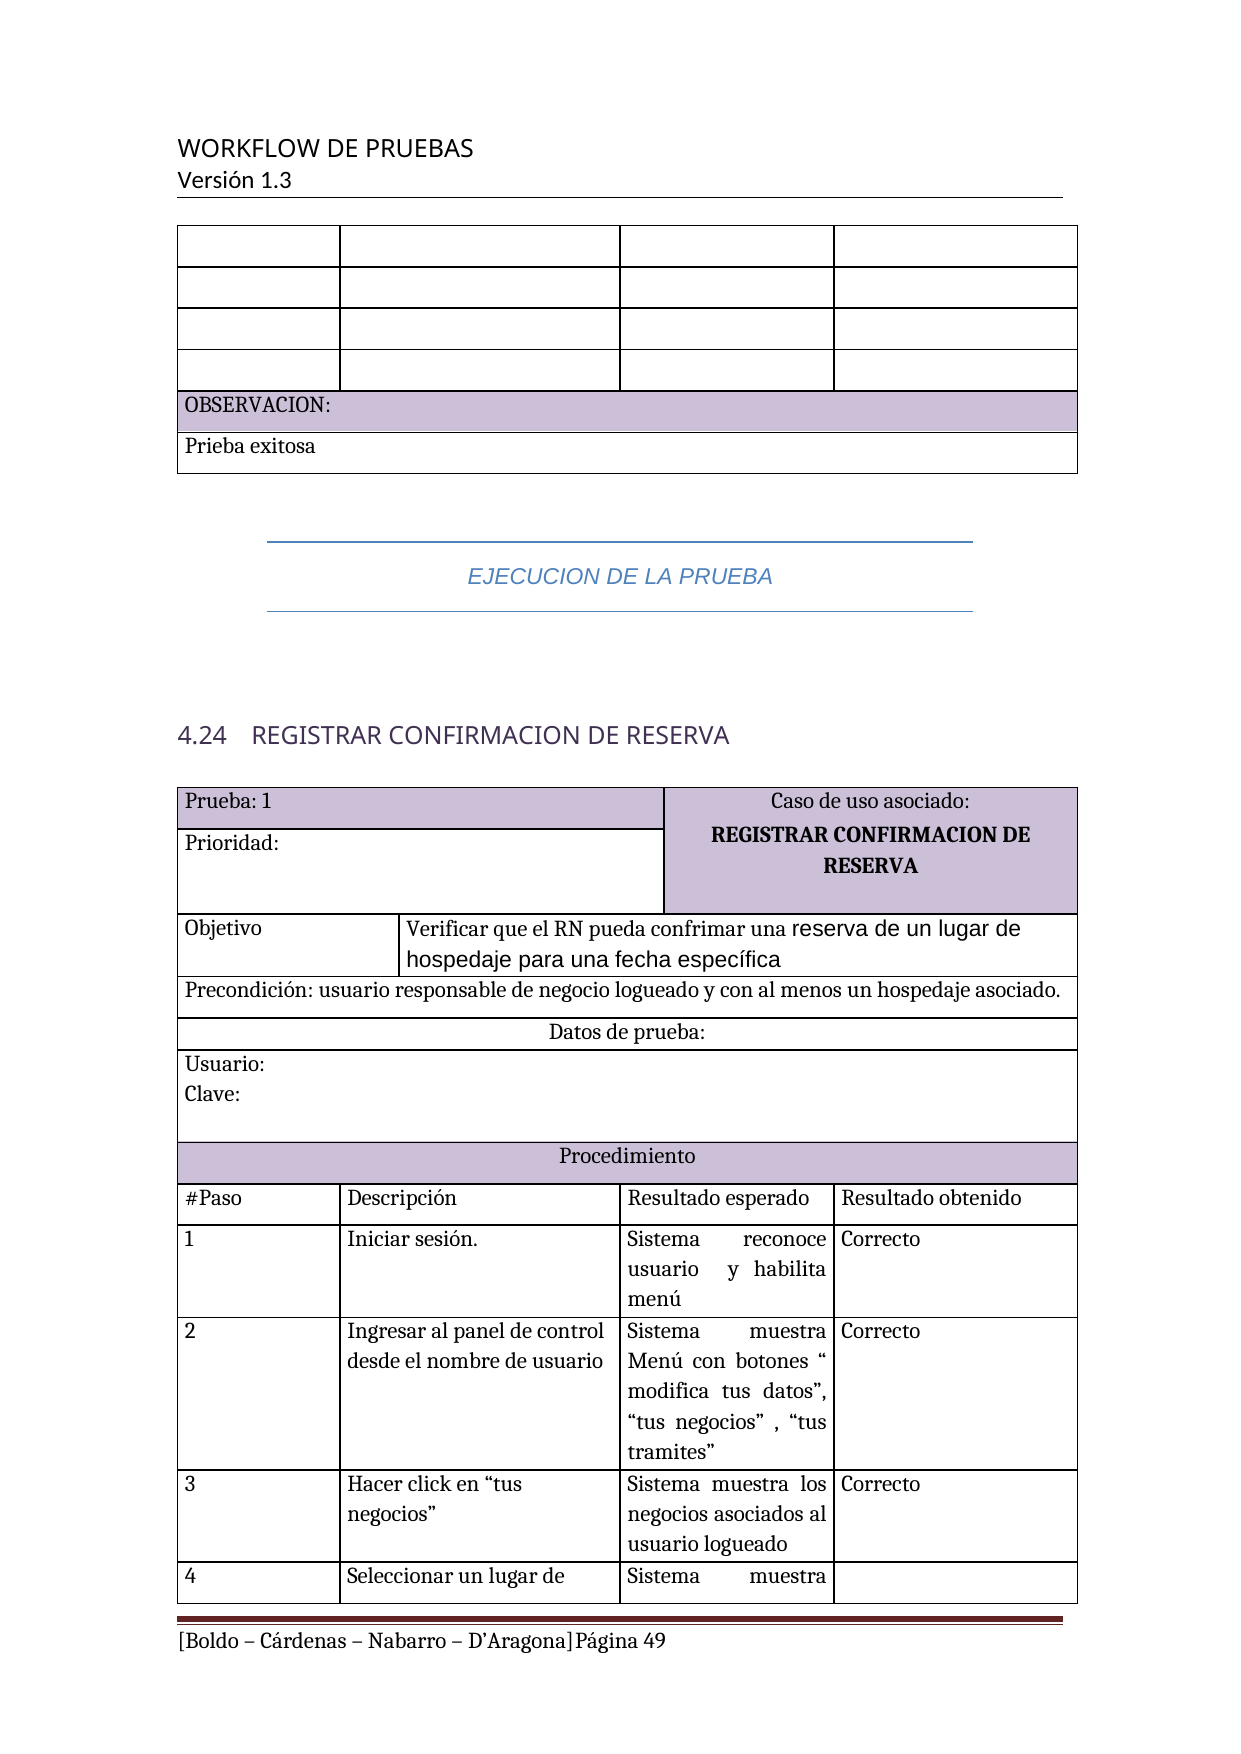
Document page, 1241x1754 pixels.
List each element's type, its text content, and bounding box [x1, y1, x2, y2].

table_cell Usuario: Clave: [178, 1051, 1077, 1141]
subtitle REGISTRAR CONFIRMACION DE RESERVA [177, 717, 1063, 752]
table_cell Sistema muestra Menú con botones “ modifica tus datos”, “tus negocios” , “tus tramites” [621, 1318, 833, 1469]
table_cell Correcto [835, 1471, 1077, 1561]
table_cell Procedimiento [178, 1143, 1077, 1183]
table_cell [621, 226, 833, 266]
table_cell Prieba exitosa [178, 433, 1077, 473]
table_cell [178, 350, 339, 390]
table_cell [621, 268, 833, 307]
table_cell Verificar que el RN pueda confrimar una reserva de un lugar de hospedaje para una fecha específica [400, 915, 1077, 976]
table_cell Resultado esperado [621, 1185, 833, 1224]
table_cell Hacer click en “tus negocios” [341, 1471, 619, 1561]
table_cell Iniciar sesión. [341, 1226, 619, 1316]
table_cell [835, 268, 1077, 307]
table_cell Sistema muestra los negocios asociados al usuario logueado [621, 1471, 833, 1561]
table_cell 4 [178, 1563, 339, 1602]
table_cell Precondición: usuario responsable de negocio logueado y con al menos un hospedaje asociado. [178, 977, 1077, 1017]
table_cell [835, 226, 1077, 266]
table_cell [178, 309, 339, 349]
table_cell Prioridad: [178, 830, 663, 913]
table_cell #Paso [178, 1185, 339, 1224]
table_cell Correcto [835, 1318, 1077, 1469]
table_cell Objetivo [178, 915, 398, 976]
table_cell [341, 1563, 619, 1602]
table_cell [178, 268, 339, 307]
table_cell [341, 309, 619, 349]
table_cell Correcto [835, 1226, 1077, 1316]
table_cell 3 [178, 1471, 339, 1561]
table_cell Resultado obtenido [835, 1185, 1077, 1224]
table_cell 2 [178, 1318, 339, 1469]
table_cell Datos de prueba: [178, 1019, 1077, 1049]
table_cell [621, 1563, 833, 1602]
table_cell [835, 309, 1077, 349]
table_cell [835, 1563, 1077, 1602]
table_cell Sistema reconoce usuario y habilita menú [621, 1226, 833, 1316]
table_cell [341, 268, 619, 307]
table_cell [341, 226, 619, 266]
table_cell OBSERVACION: [178, 392, 1077, 431]
table_cell [835, 350, 1077, 390]
table_cell [621, 350, 833, 390]
table_cell [341, 350, 619, 390]
table_cell 1 [178, 1226, 339, 1316]
table_cell [621, 309, 833, 349]
table_cell Descripción [341, 1185, 619, 1224]
table_cell Ingresar al panel de control desde el nombre de usuario [341, 1318, 619, 1469]
table_header Caso de uso asociado: REGISTRAR CONFIRMACION DE RESERVA [665, 788, 1077, 913]
table_header Prueba: 1 [178, 788, 663, 828]
table_cell [178, 226, 339, 266]
text EJECUCION DE LA PRUEBA [267, 543, 973, 611]
